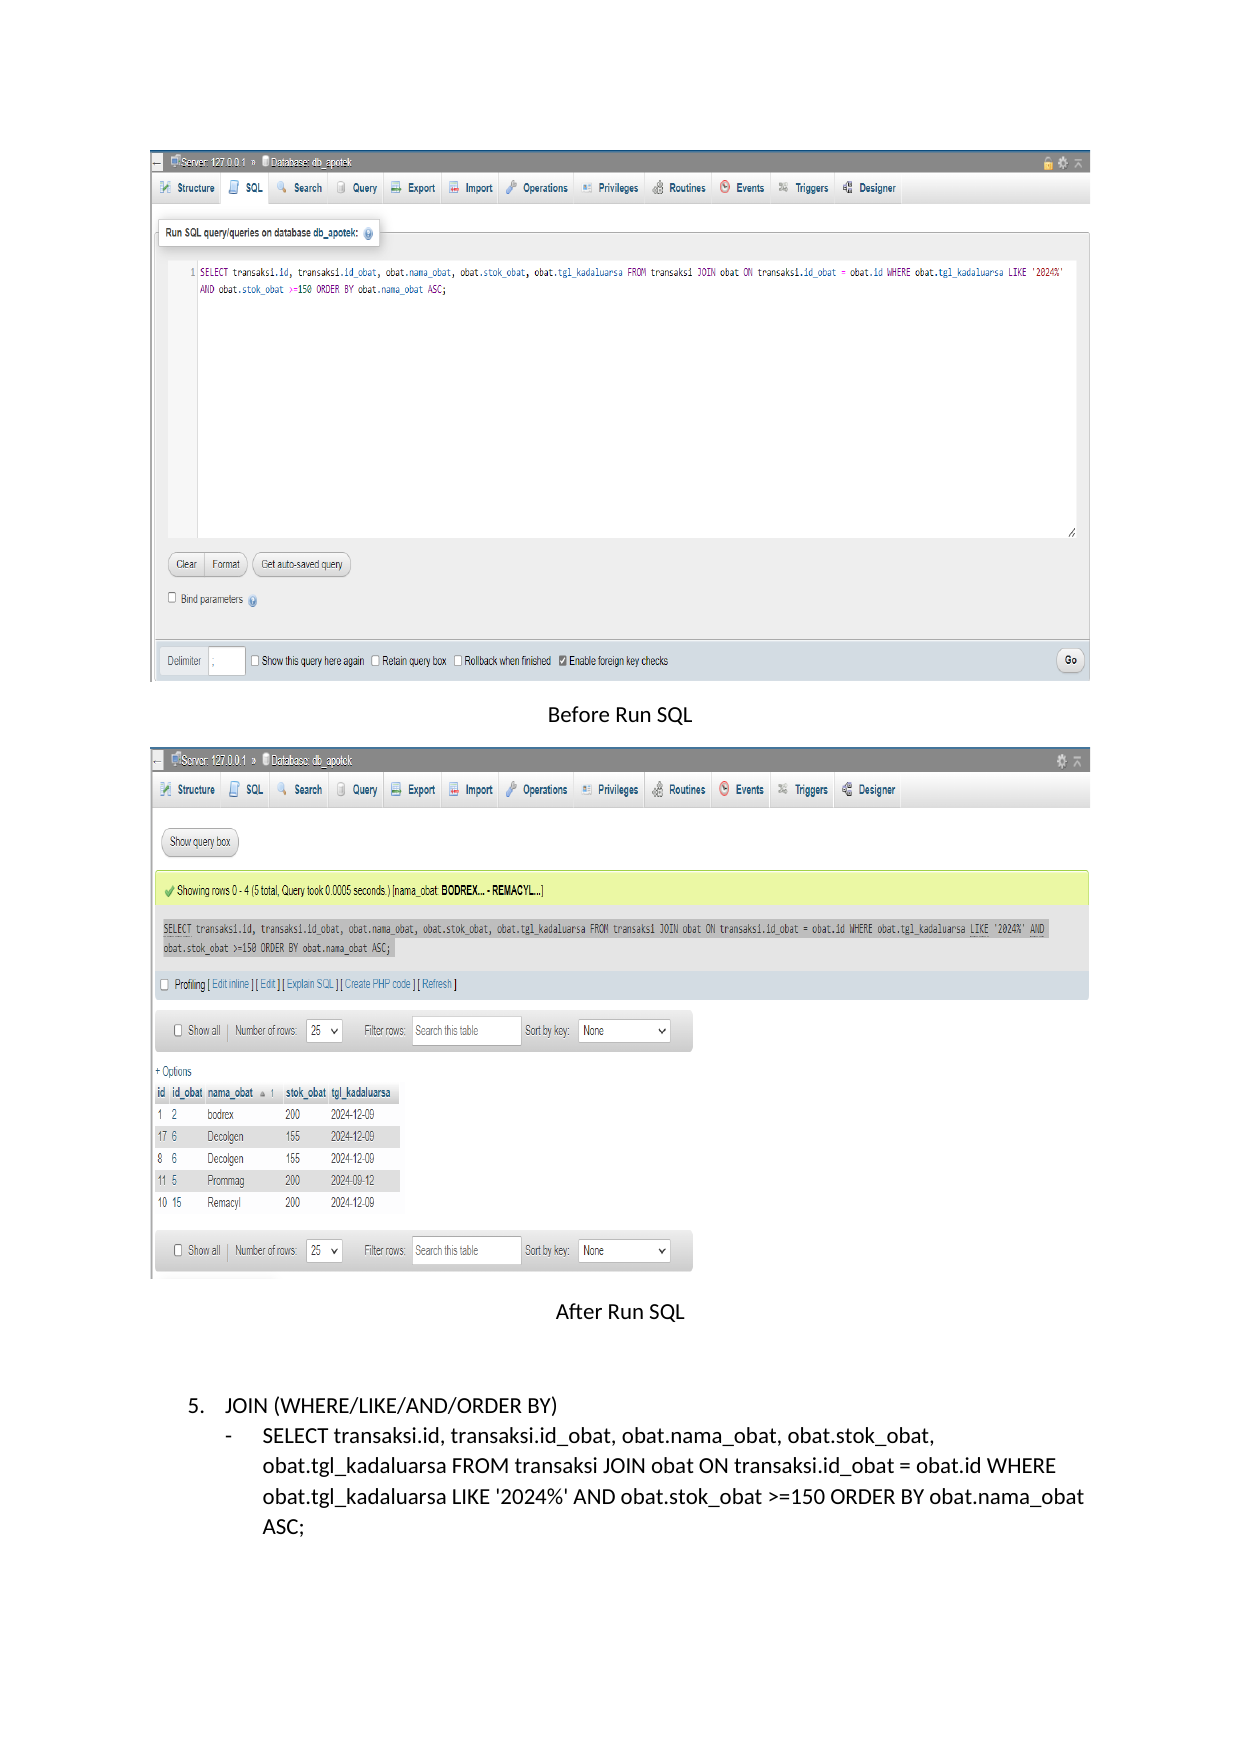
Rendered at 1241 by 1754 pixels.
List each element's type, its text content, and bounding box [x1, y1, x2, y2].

text Before Run SQL [150, 700, 1090, 728]
list SELECT transaksi.id, transaksi.id_obat, obat.nama_obat, obat.stok_obat, obat.tgl_kadaluarsa FROM transaksi JOIN obat ON transaksi.id_obat = obat.id WHERE obat.tgl_kadaluarsa LIKE '2024%' AND obat.stok_obat >=150 ORDER BY obat.nama_obat ASC; [225, 1421, 1090, 1540]
picture [150, 747, 1091, 1279]
text After Run SQL [150, 1297, 1090, 1326]
picture [150, 150, 1091, 682]
list JOIN (WHERE/LIKE/AND/ORDER BY) [187, 1391, 1090, 1419]
